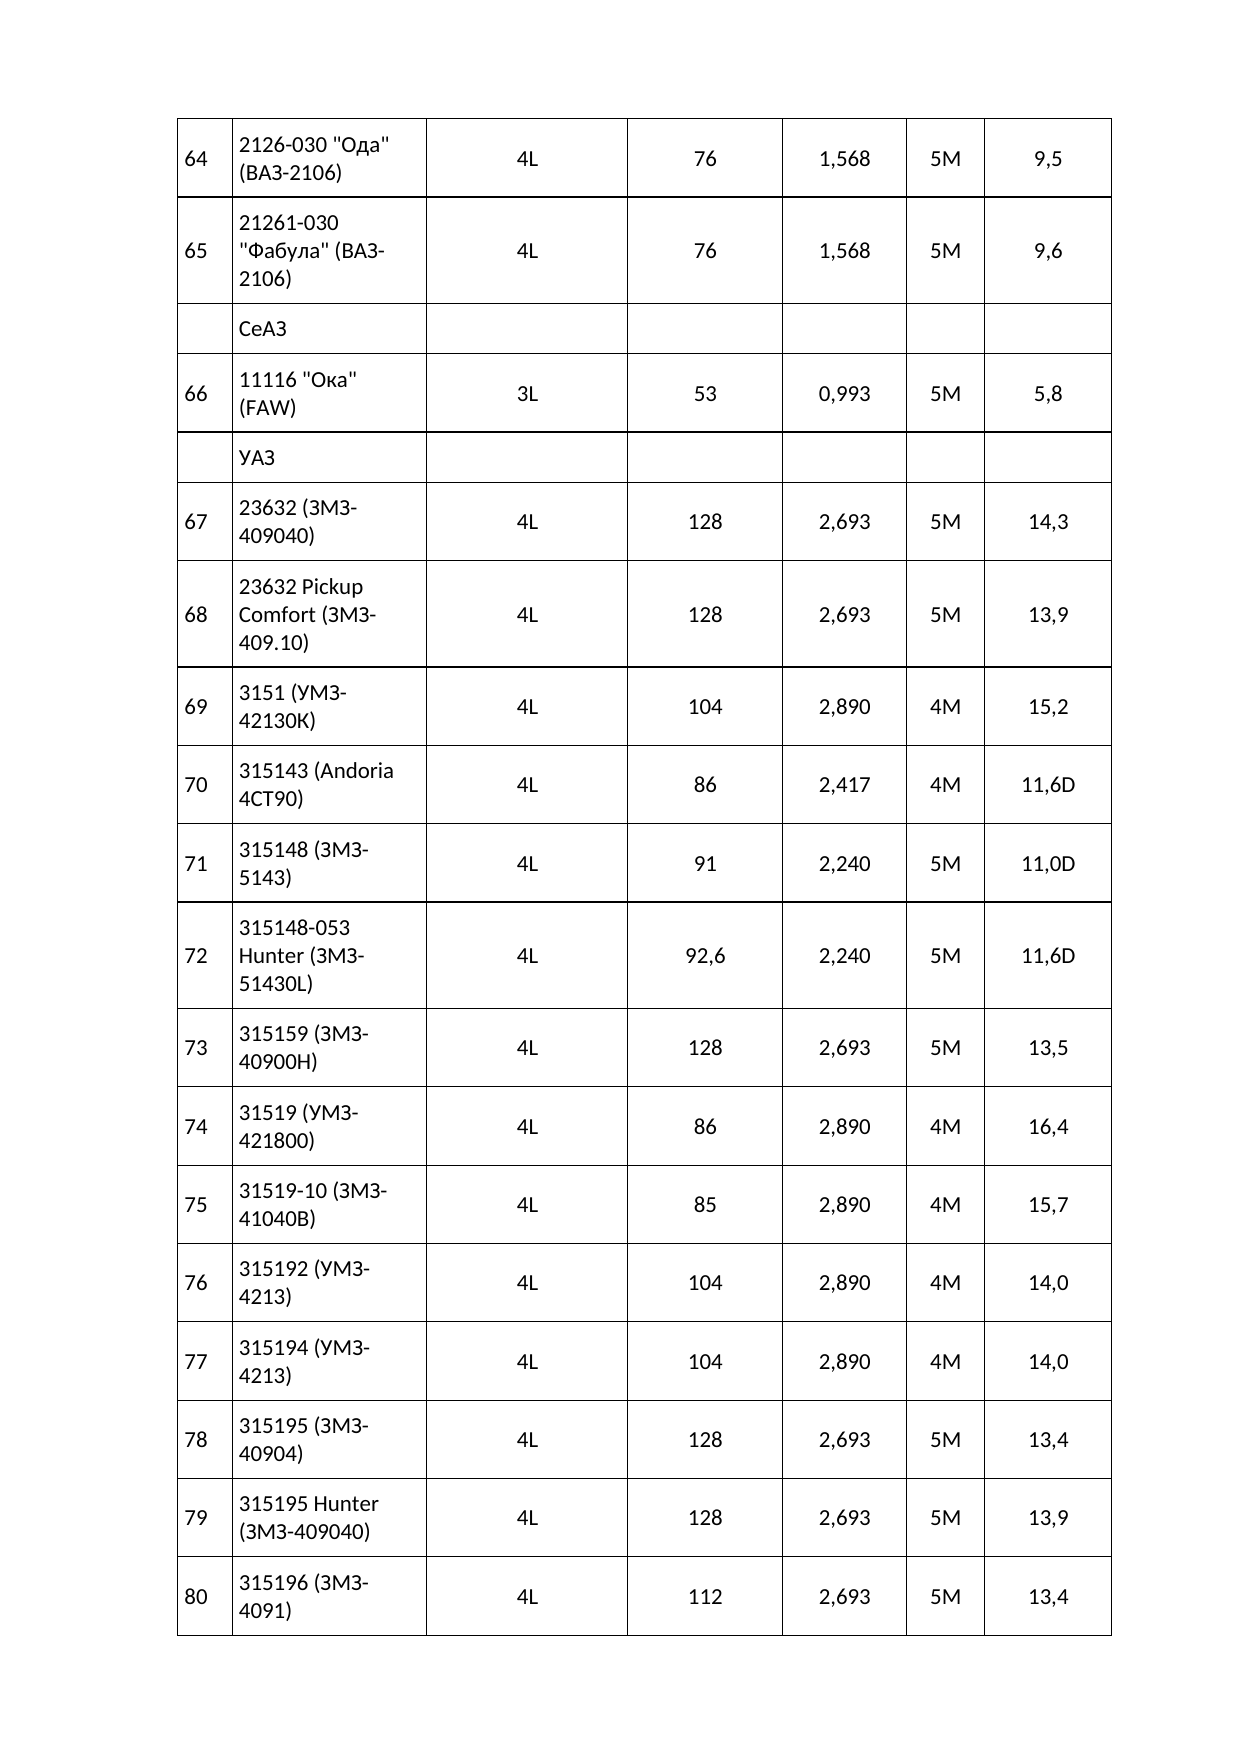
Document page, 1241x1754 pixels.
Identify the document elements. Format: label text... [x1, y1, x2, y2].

table_cell 9,5 [985, 119, 1111, 196]
table_cell 4L [427, 1401, 627, 1478]
table_cell 2,693 [783, 1009, 906, 1086]
table_cell 91 [628, 824, 782, 901]
table_cell 4M [907, 1244, 984, 1321]
table_cell 4L [427, 198, 627, 303]
table_cell 4L [427, 119, 627, 196]
table_cell 5M [907, 1401, 984, 1478]
table_cell 11,0D [985, 824, 1111, 901]
table_cell 2,890 [783, 1166, 906, 1243]
table_cell 5M [907, 483, 984, 560]
table_cell 23632 (ЗМЗ-409040) [233, 483, 426, 560]
table_cell 4L [427, 1244, 627, 1321]
table_cell 13,9 [985, 561, 1111, 666]
table_cell 5M [907, 1009, 984, 1086]
table_cell 315194 (УМЗ-4213) [233, 1322, 426, 1399]
table_cell 315195 Hunter (ЗМЗ-409040) [233, 1479, 426, 1556]
table_cell 2,240 [783, 824, 906, 901]
table_cell 104 [628, 668, 782, 745]
table_cell 73 [178, 1009, 232, 1086]
table_cell 4L [427, 1322, 627, 1399]
table_cell 9,6 [985, 198, 1111, 303]
table_cell [628, 304, 782, 353]
table_cell [783, 433, 906, 482]
table_cell 75 [178, 1166, 232, 1243]
table_cell УАЗ [233, 433, 426, 482]
table_cell 65 [178, 198, 232, 303]
table_cell 4M [907, 1166, 984, 1243]
table_cell 2,693 [783, 561, 906, 666]
table_cell 5M [907, 1479, 984, 1556]
table_cell 5M [907, 354, 984, 431]
table_cell 53 [628, 354, 782, 431]
table_cell 23632 Pickup Comfort (ЗМЗ-409.10) [233, 561, 426, 666]
table_cell 4L [427, 1166, 627, 1243]
table_cell 68 [178, 561, 232, 666]
table_cell 69 [178, 668, 232, 745]
table_cell 2,240 [783, 903, 906, 1008]
table_cell 86 [628, 1087, 782, 1164]
table_cell 13,4 [985, 1557, 1111, 1634]
table_cell 315159 (ЗМЗ-40900H) [233, 1009, 426, 1086]
table_cell 5M [907, 903, 984, 1008]
table_cell 128 [628, 1479, 782, 1556]
table_cell 5M [907, 824, 984, 901]
table_cell 4L [427, 1009, 627, 1086]
table_cell 66 [178, 354, 232, 431]
table_cell 2,693 [783, 1557, 906, 1634]
table_cell 67 [178, 483, 232, 560]
table_cell 70 [178, 746, 232, 823]
table_cell 2,693 [783, 483, 906, 560]
table_cell 21261-030 "Фабула" (ВАЗ-2106) [233, 198, 426, 303]
table_cell 4L [427, 746, 627, 823]
table_cell 78 [178, 1401, 232, 1478]
table_cell 315143 (Andoria 4CT90) [233, 746, 426, 823]
table_cell 3L [427, 354, 627, 431]
table_cell 92,6 [628, 903, 782, 1008]
table_cell 77 [178, 1322, 232, 1399]
table_cell [985, 304, 1111, 353]
table_cell 14,3 [985, 483, 1111, 560]
table_cell 2,890 [783, 668, 906, 745]
table_cell 104 [628, 1244, 782, 1321]
table_cell 31519 (УМЗ-421800) [233, 1087, 426, 1164]
table_cell 74 [178, 1087, 232, 1164]
table_cell 11116 "Ока" (FAW) [233, 354, 426, 431]
table_cell 5M [907, 1557, 984, 1634]
table_cell 13,4 [985, 1401, 1111, 1478]
table_cell 14,0 [985, 1322, 1111, 1399]
table_cell 112 [628, 1557, 782, 1634]
table_cell 315148-053 Hunter (ЗМЗ-51430L) [233, 903, 426, 1008]
table_cell 85 [628, 1166, 782, 1243]
table_cell [907, 433, 984, 482]
table_cell 13,9 [985, 1479, 1111, 1556]
table_cell 128 [628, 561, 782, 666]
table_cell 4L [427, 1087, 627, 1164]
table_cell 2126-030 "Ода" (ВАЗ-2106) [233, 119, 426, 196]
table_cell 4M [907, 746, 984, 823]
table_cell 72 [178, 903, 232, 1008]
table_cell 11,6D [985, 903, 1111, 1008]
table_cell 4L [427, 903, 627, 1008]
table_cell 4M [907, 668, 984, 745]
table_cell 76 [628, 119, 782, 196]
table_cell 76 [178, 1244, 232, 1321]
table_cell 1,568 [783, 198, 906, 303]
table_cell 4L [427, 1479, 627, 1556]
table_cell 315148 (ЗМЗ-5143) [233, 824, 426, 901]
table_cell [178, 433, 232, 482]
table_cell [907, 304, 984, 353]
table_cell 1,568 [783, 119, 906, 196]
table_cell 2,890 [783, 1322, 906, 1399]
table_cell 2,693 [783, 1401, 906, 1478]
table_cell [427, 304, 627, 353]
table_cell 4L [427, 561, 627, 666]
table_cell [178, 304, 232, 353]
table_cell 13,5 [985, 1009, 1111, 1086]
table_cell 4L [427, 483, 627, 560]
table_cell 0,993 [783, 354, 906, 431]
table_cell 5M [907, 119, 984, 196]
table_cell 15,7 [985, 1166, 1111, 1243]
table_cell СеАЗ [233, 304, 426, 353]
table_cell 128 [628, 1401, 782, 1478]
table_cell 4L [427, 1557, 627, 1634]
table_cell 5M [907, 198, 984, 303]
table_cell 4M [907, 1087, 984, 1164]
table_cell 2,417 [783, 746, 906, 823]
table_cell 315195 (ЗМЗ-40904) [233, 1401, 426, 1478]
table_cell 315192 (УМЗ-4213) [233, 1244, 426, 1321]
table_cell 2,890 [783, 1087, 906, 1164]
table_cell 16,4 [985, 1087, 1111, 1164]
table_cell 5,8 [985, 354, 1111, 431]
table_cell 15,2 [985, 668, 1111, 745]
table_cell 79 [178, 1479, 232, 1556]
table_cell 4L [427, 668, 627, 745]
table_cell 2,693 [783, 1479, 906, 1556]
table_cell [427, 433, 627, 482]
table_cell 86 [628, 746, 782, 823]
table_cell 4L [427, 824, 627, 901]
table_cell 64 [178, 119, 232, 196]
table_cell 71 [178, 824, 232, 901]
table_cell 3151 (УМЗ-42130К) [233, 668, 426, 745]
table_cell 315196 (ЗМЗ-4091) [233, 1557, 426, 1634]
table_cell [985, 433, 1111, 482]
table_cell 80 [178, 1557, 232, 1634]
table_cell [783, 304, 906, 353]
table_cell 14,0 [985, 1244, 1111, 1321]
table_cell [628, 433, 782, 482]
table_cell 128 [628, 483, 782, 560]
table_cell 76 [628, 198, 782, 303]
table_cell 128 [628, 1009, 782, 1086]
table_cell 11,6D [985, 746, 1111, 823]
table_cell 5M [907, 561, 984, 666]
table_cell 104 [628, 1322, 782, 1399]
table_cell 4M [907, 1322, 984, 1399]
table_cell 31519-10 (ЗМЗ-41040B) [233, 1166, 426, 1243]
table_cell 2,890 [783, 1244, 906, 1321]
